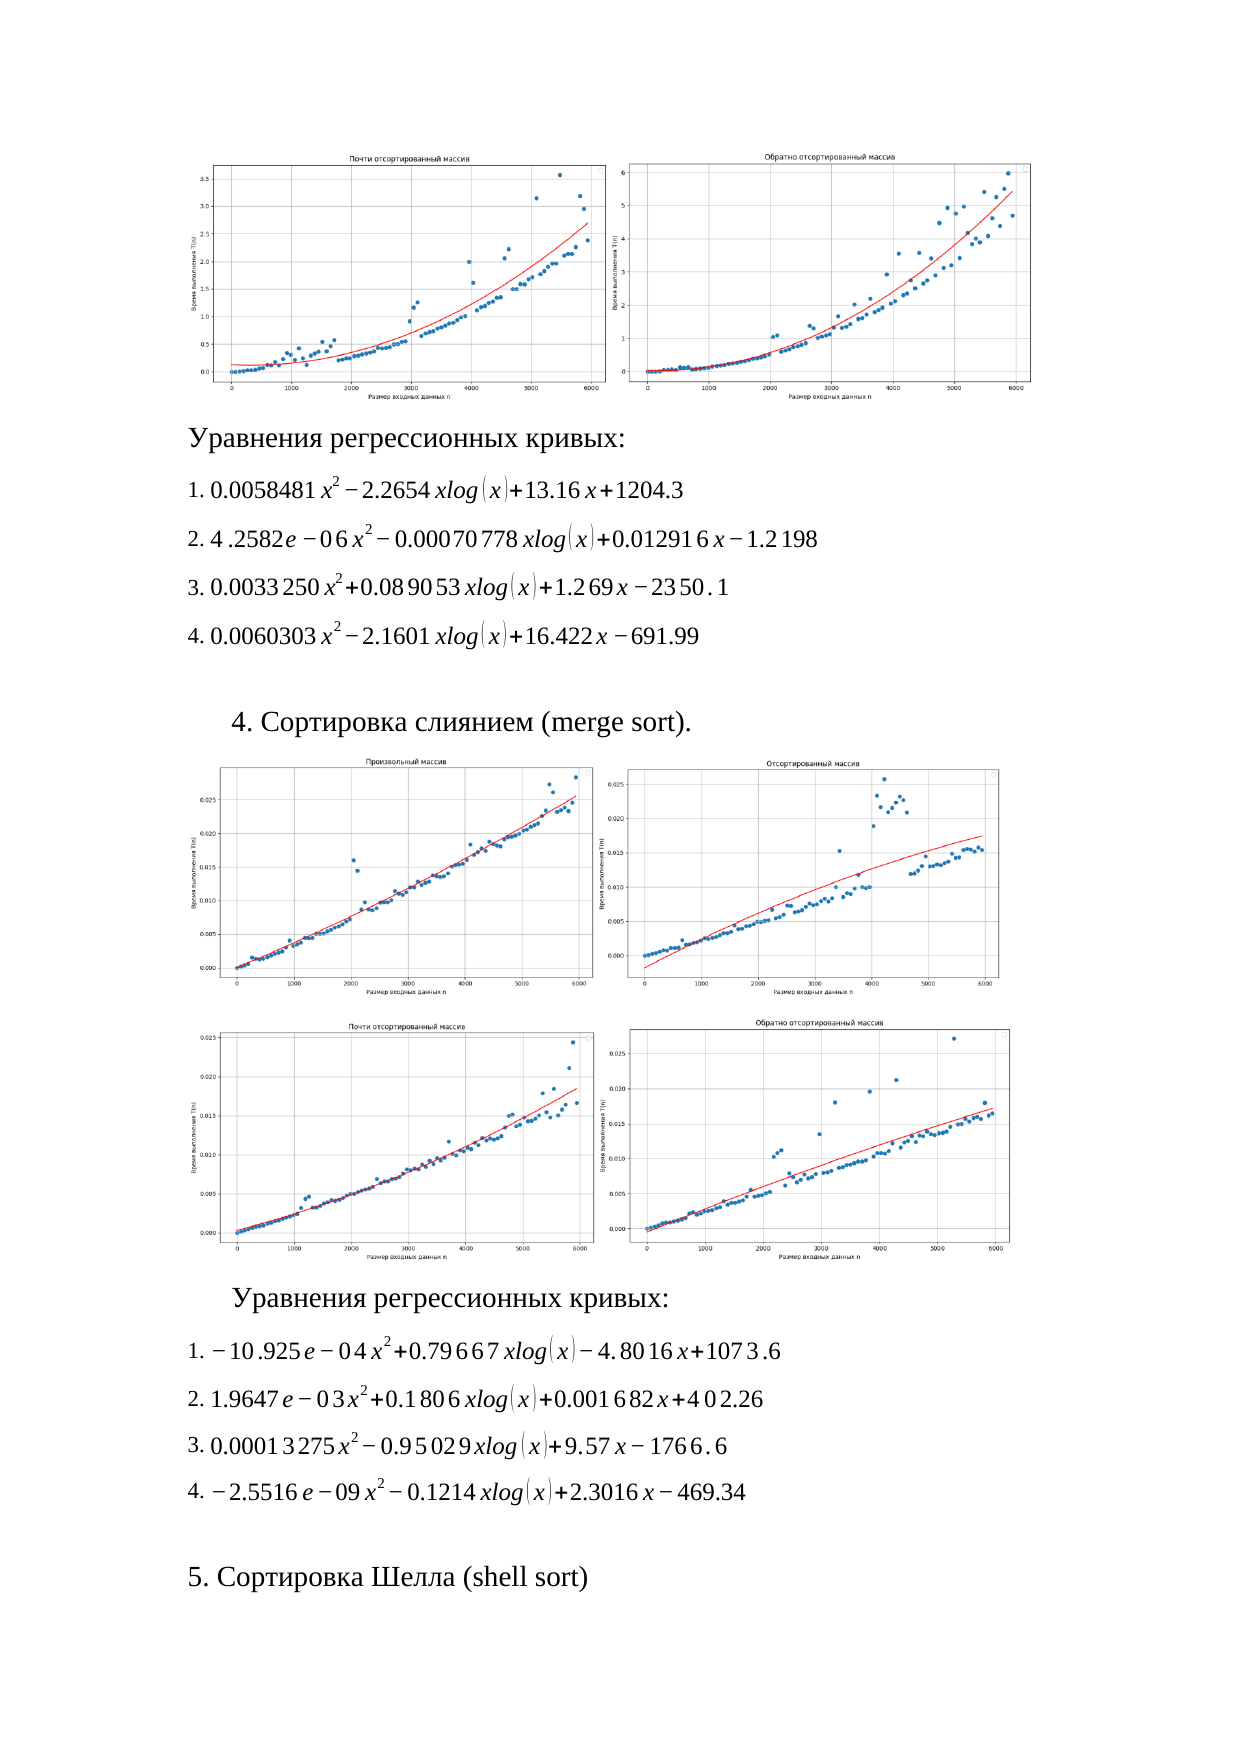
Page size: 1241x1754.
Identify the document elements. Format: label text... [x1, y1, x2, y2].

list Сортировка Шелла (shell sort) [187, 1559, 1053, 1593]
picture [187, 1015, 1013, 1264]
list 3. [187, 1428, 1053, 1461]
picture [187, 755, 1002, 999]
text 4. [187, 1474, 1053, 1507]
list 4. Сортировка слиянием (merge sort). [187, 704, 1053, 738]
list Уравнения регрессионных кривых: [187, 1281, 1053, 1314]
list Уравнения регрессионных кривых: [187, 420, 1053, 454]
picture [187, 150, 1034, 404]
